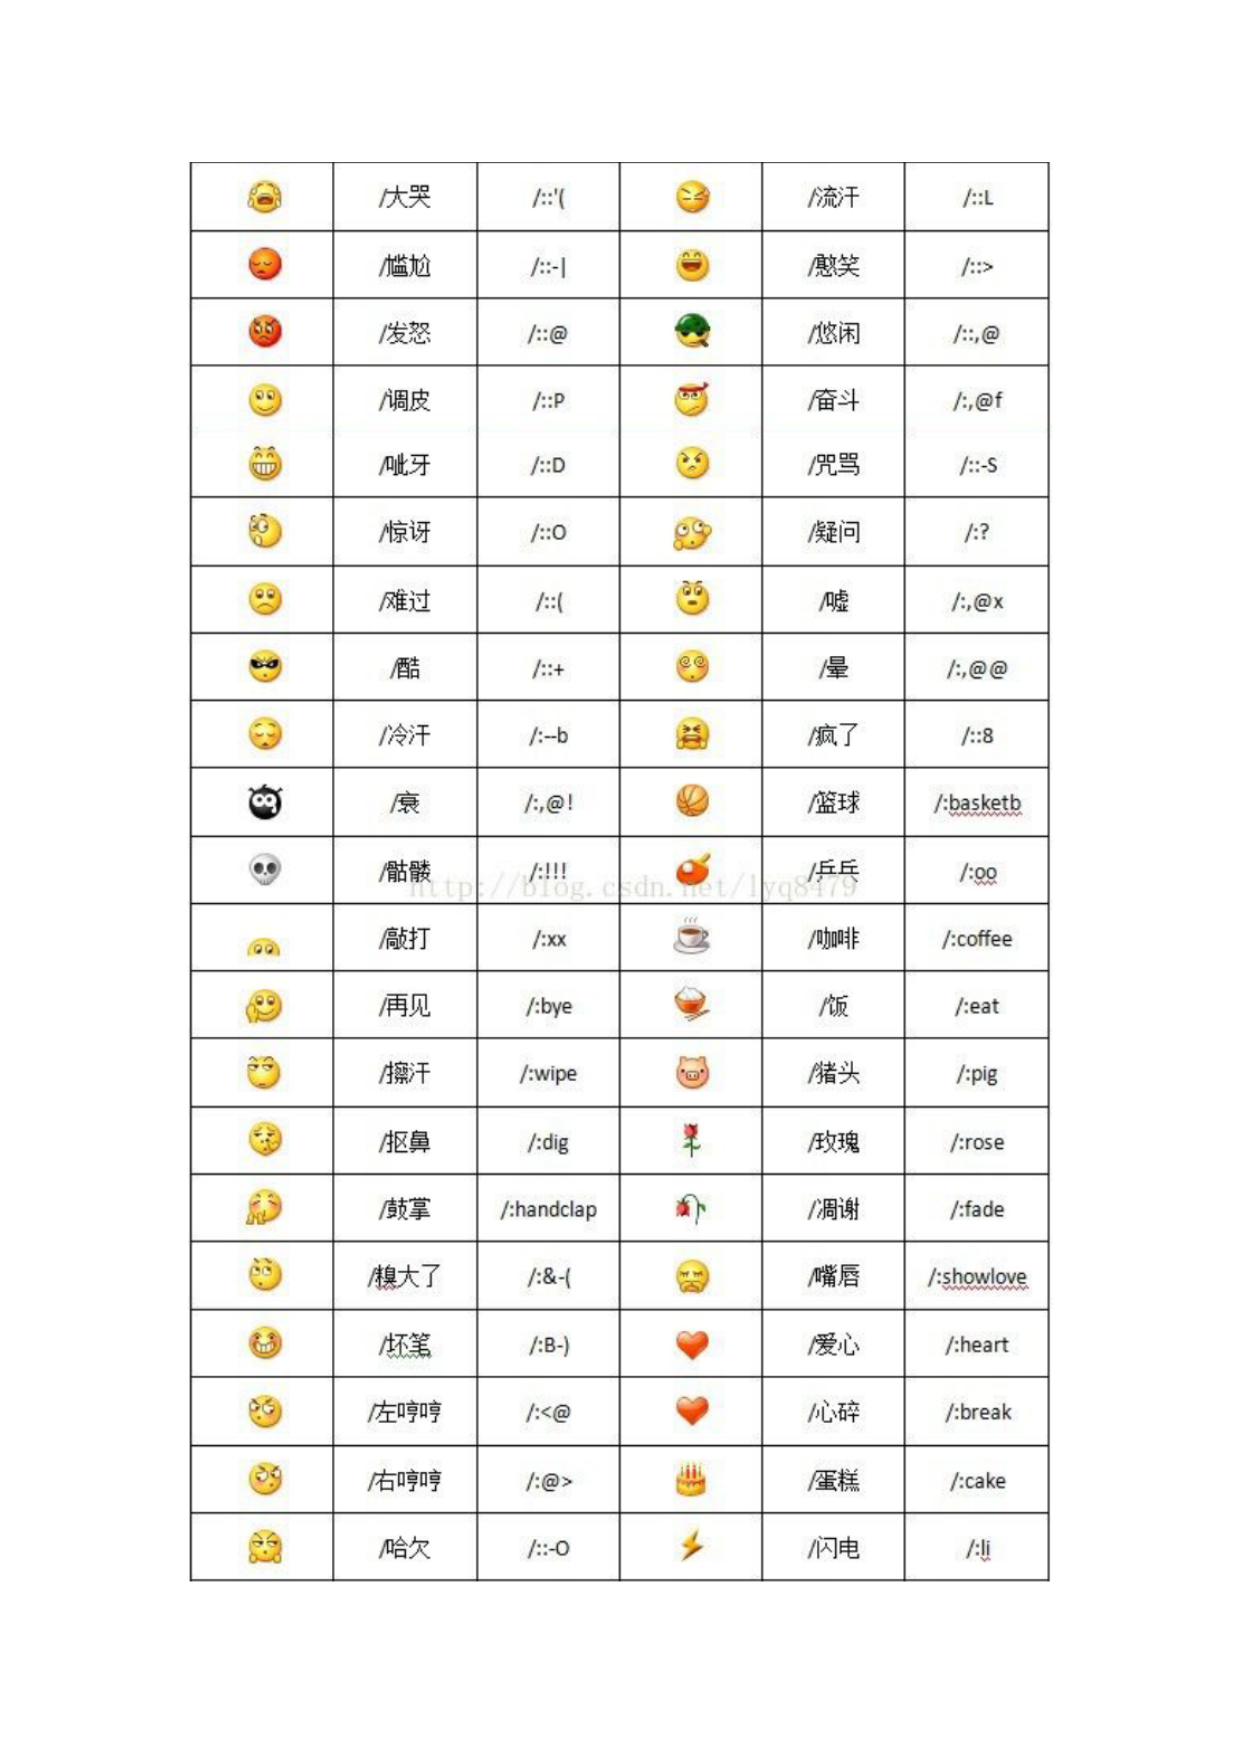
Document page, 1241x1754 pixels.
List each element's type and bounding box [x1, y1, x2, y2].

picture [187, 162, 1053, 1586]
